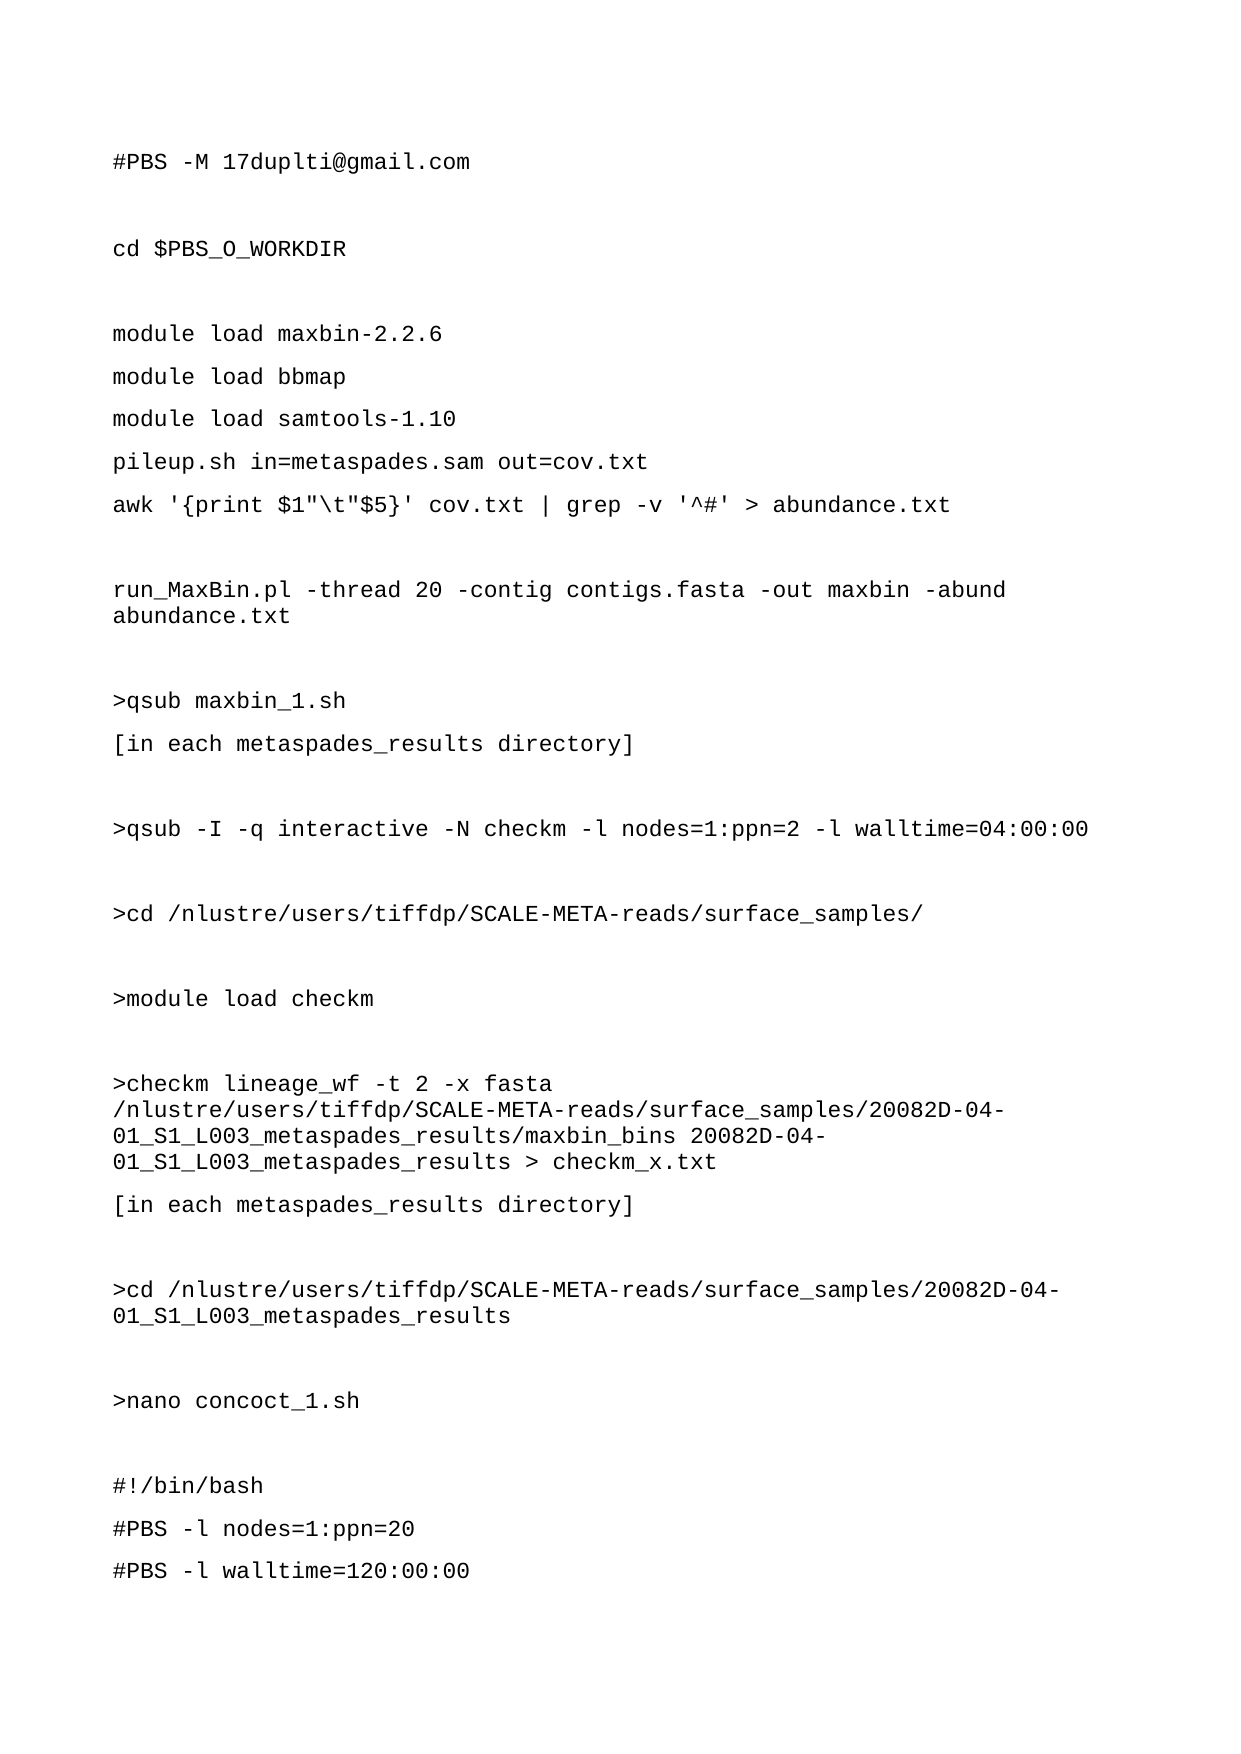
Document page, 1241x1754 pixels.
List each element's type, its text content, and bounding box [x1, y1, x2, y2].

text module load bbmap [112, 365, 1128, 391]
text #PBS -l walltime=120:00:00 [112, 1560, 1128, 1586]
text #PBS -l nodes=1:ppn=20 [112, 1517, 1128, 1543]
text module load maxbin-2.2.6 [112, 322, 1128, 348]
text >nano concoct_1.sh [112, 1389, 1128, 1415]
text #PBS -M 17duplti@gmail.com [112, 150, 1128, 176]
text cd $PBS_O_WORKDIR [112, 237, 1128, 263]
text run_MaxBin.pl -thread 20 -contig contigs.fasta -out maxbin -abund abundance.txt [112, 578, 1128, 630]
text >qsub maxbin_1.sh [112, 689, 1128, 715]
text pileup.sh in=metaspades.sam out=cov.txt [112, 450, 1128, 476]
text >cd /nlustre/users/tiffdp/SCALE-META-reads/surface_samples/ [112, 902, 1128, 928]
text >module load checkm [112, 987, 1128, 1013]
text [in each metaspades_results directory] [112, 732, 1128, 758]
text awk '{print $1"\t"$5}' cov.txt | grep -v '^#' > abundance.txt [112, 493, 1128, 519]
text >qsub -I -q interactive -N checkm -l nodes=1:ppn=2 -l walltime=04:00:00 [112, 817, 1128, 843]
text [in each metaspades_results directory] [112, 1193, 1128, 1219]
text >checkm lineage_wf -t 2 -x fasta /nlustre/users/tiffdp/SCALE-META-reads/surface_samples/20082D-04-01_S1_L003_metaspades_results/maxbin_bins 20082D-04-01_S1_L003_metaspades_results > checkm_x.txt [112, 1073, 1128, 1176]
text module load samtools-1.10 [112, 408, 1128, 434]
text >cd /nlustre/users/tiffdp/SCALE-META-reads/surface_samples/20082D-04-01_S1_L003_metaspades_results [112, 1278, 1128, 1330]
text #!/bin/bash [112, 1475, 1128, 1501]
